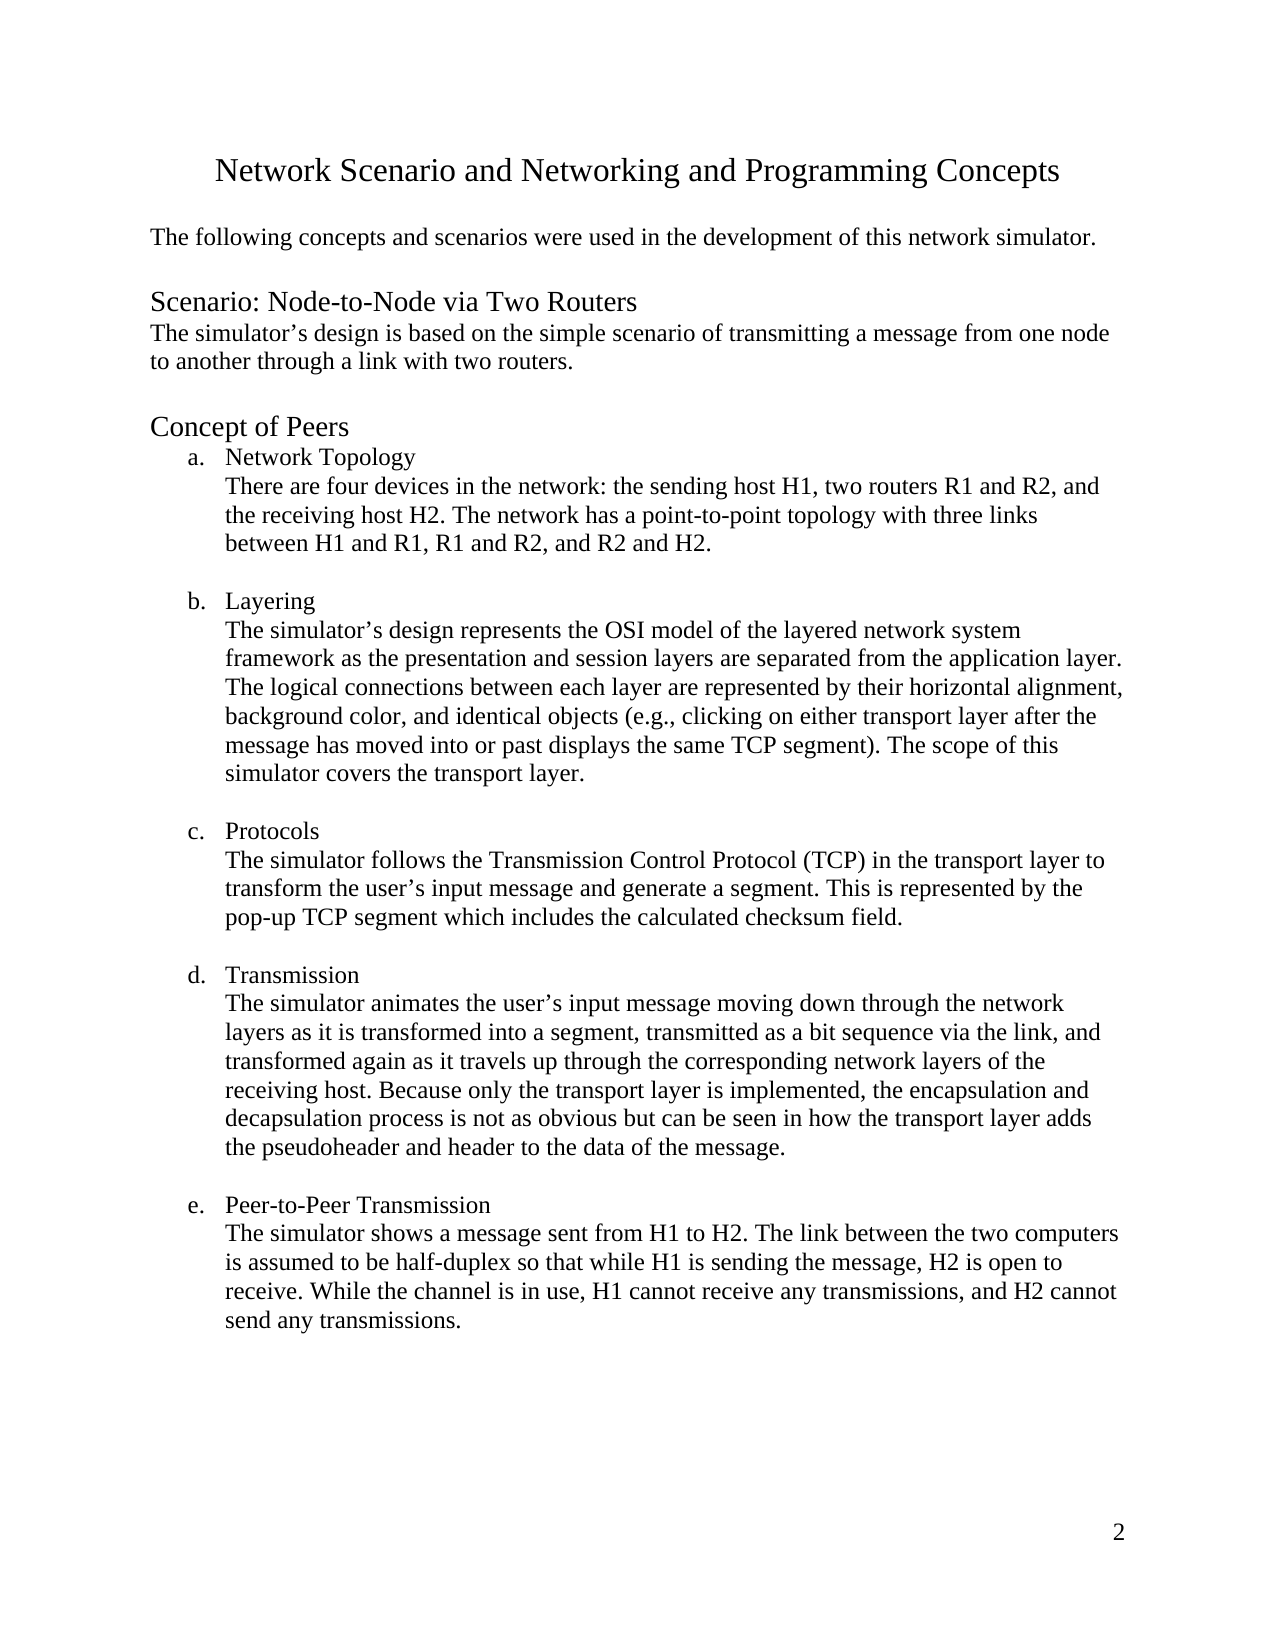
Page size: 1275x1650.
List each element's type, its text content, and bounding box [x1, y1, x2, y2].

list Transmission [187, 960, 1125, 988]
list Peer-to-Peer Transmission [187, 1190, 1125, 1218]
text The simulator’s design is based on the simple scenario of transmitting a message from one node to another through a link with two routers. [150, 318, 1125, 375]
list The simulator shows a message sent from H1 to H2. The link between the two computers is assumed to be half-duplex so that while H1 is sending the message, H2 is open to receive. While the channel is in use, H1 cannot receive any transmissions, and H2 cannot send any transmissions. [225, 1218, 1125, 1333]
text The simulator’s design represents the OSI model of the layered network system framework as the presentation and session layers are separated from the application layer. The logical connections between each layer are represented by their horizontal alignment, background color, and identical objects (e.g., clicking on either transport layer after the message has moved into or past displays the same TCP segment). The scope of this simulator covers the transport layer. [225, 615, 1125, 787]
list The simulator follows the Transmission Control Protocol (TCP) in the transport layer to transform the user’s input message and generate a segment. This is represented by the pop-up TCP segment which includes the calculated checksum field. [225, 845, 1125, 931]
text There are four devices in the network: the sending host H1, two routers R1 and R2, and the receiving host H2. The network has a point-to-point topology with three links between H1 and R1, R1 and R2, and R2 and H2. [225, 471, 1125, 557]
list Layering [187, 586, 1125, 615]
list The simulator animates the user’s input message moving down through the network layers as it is transformed into a segment, transmitted as a bit sequence via the link, and transformed again as it travels up through the corresponding network layers of the receiving host. Because only the transport layer is implemented, the encapsulation and decapsulation process is not as obvious but can be seen in how the transport layer adds the pseudoheader and header to the data of the message. [225, 988, 1125, 1161]
list Protocols [187, 816, 1125, 845]
text Concept of Peers [150, 409, 1125, 442]
text The following concepts and scenarios were used in the development of this network simulator. [150, 222, 1125, 251]
text Scenario: Node-to-Node via Two Routers [150, 284, 1125, 318]
list Network Topology [187, 442, 1125, 471]
text Network Scenario and Networking and Programming Concepts [150, 150, 1125, 188]
